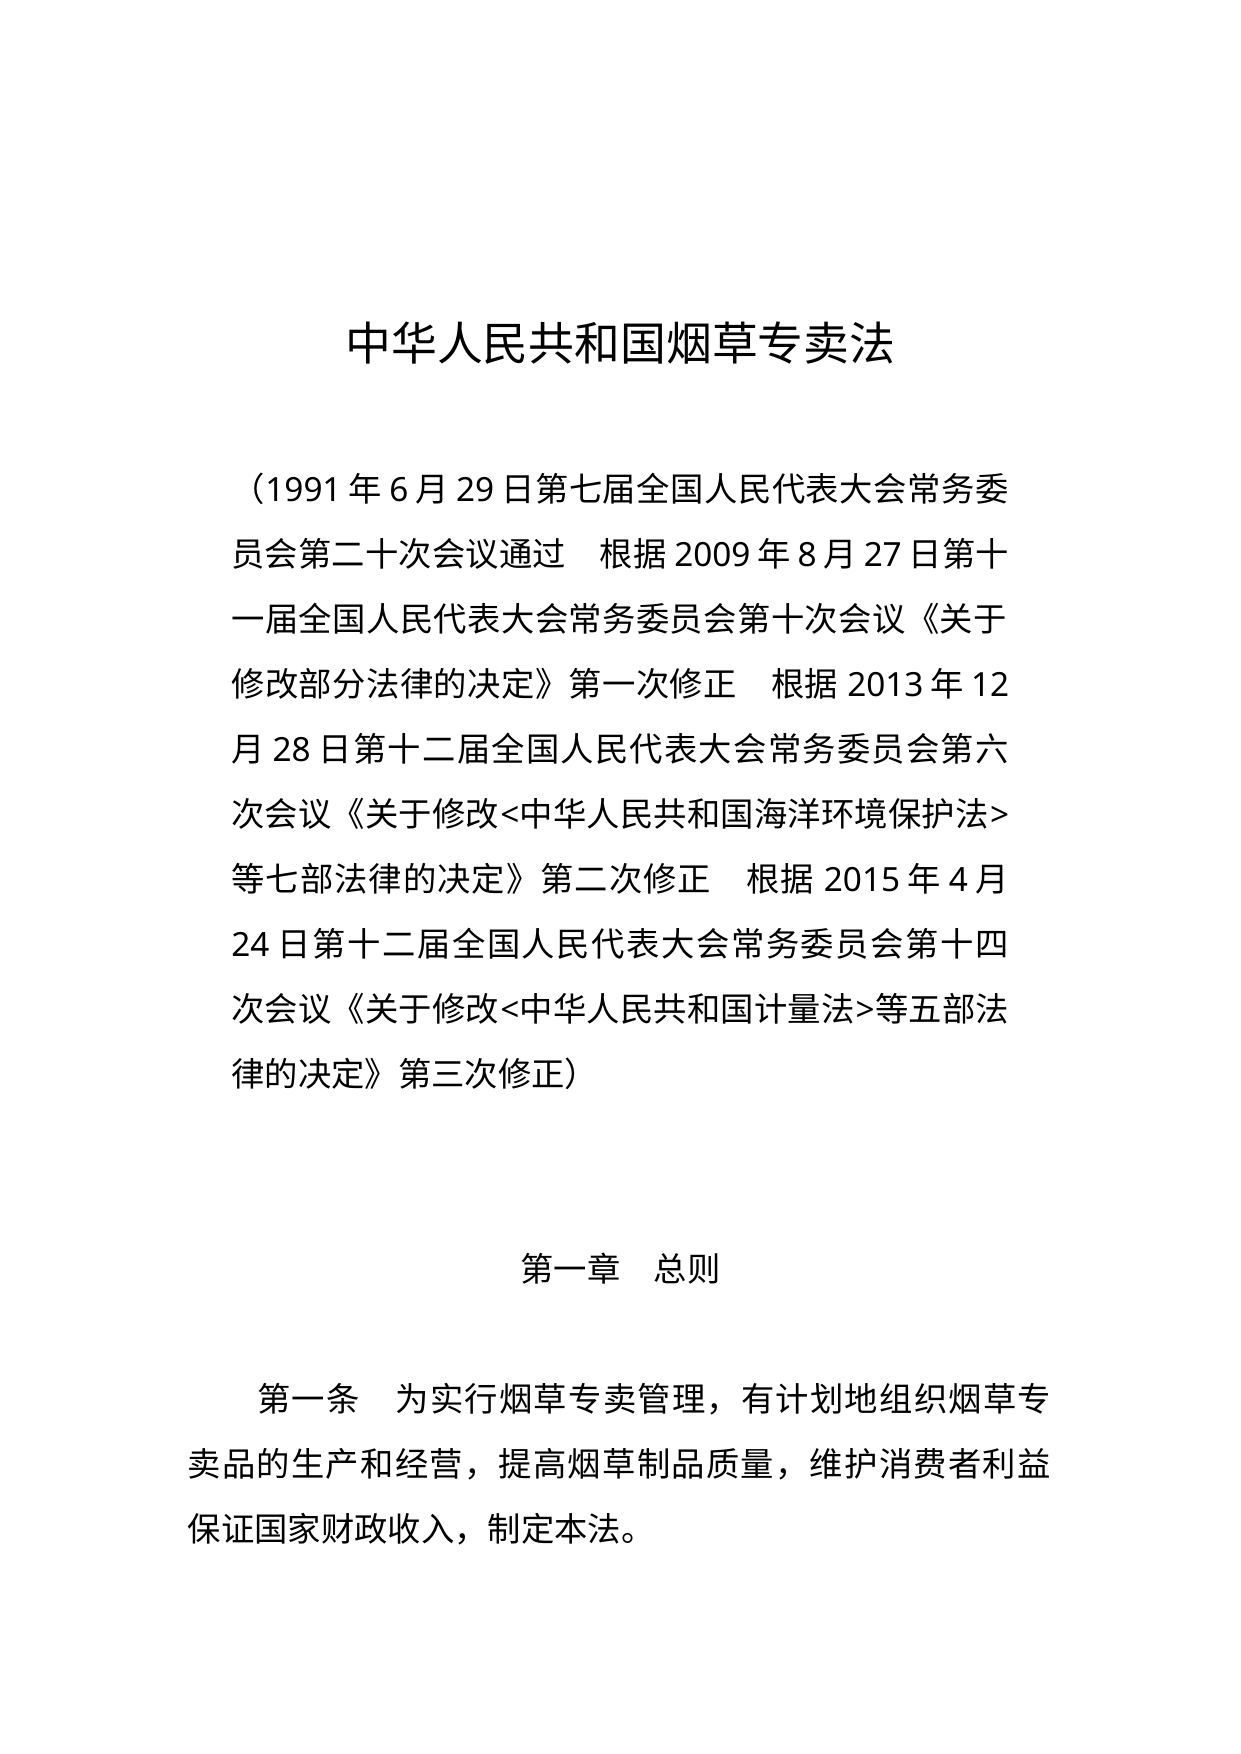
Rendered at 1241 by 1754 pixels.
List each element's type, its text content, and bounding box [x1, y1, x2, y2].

text 第一条 为实行烟草专卖管理，有计划地组织烟草专卖品的生产和经营，提高烟草制品质量，维护消费者利益，保证国家财政收入，制定本法。 [187, 1364, 1053, 1559]
text 中华人民共和国烟草专卖法 [187, 292, 1053, 389]
text 第一章 总则 [187, 1234, 1053, 1299]
text （1991年6月29日第七届全国人民代表大会常务委员会第二十次会议通过 根据2009年8月27日第十一届全国人民代表大会常务委员会第十次会议《关于修改部分法律的决定》第一次修正 根据2013年12月28日第十二届全国人民代表大会常务委员会第六次会议《关于修改<中华人民共和国海洋环境保护法>等七部法律的决定》第二次修正 根据2015年4月24日第十二届全国人民代表大会常务委员会第十四次会议《关于修改<中华人民共和国计量法>等五部法律的决定》第三次修正） [231, 454, 1009, 1104]
